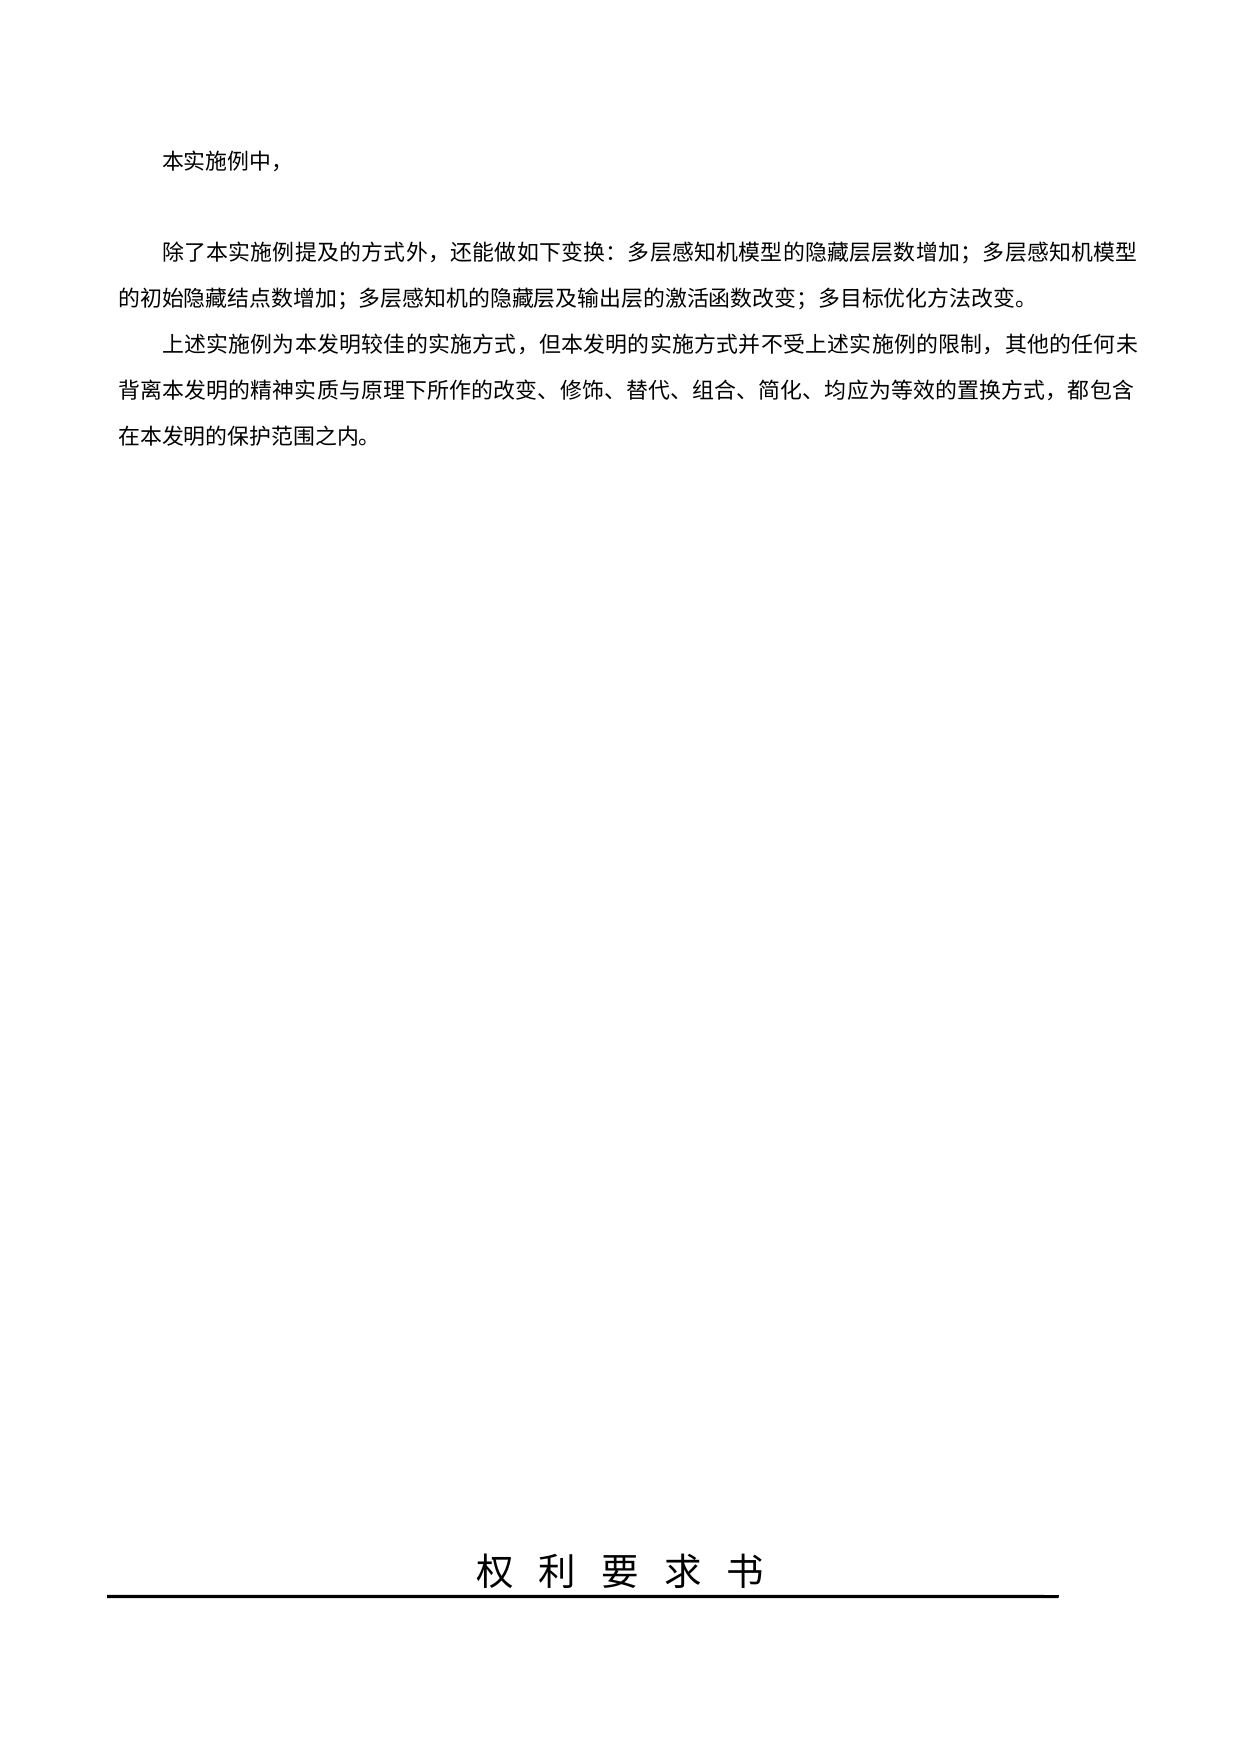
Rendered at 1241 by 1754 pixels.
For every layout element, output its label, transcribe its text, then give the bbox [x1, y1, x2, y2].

text 本实施例中， [118, 129, 1138, 175]
text 权 利 要 求 书 [118, 1542, 1122, 1596]
text 除了本实施例提及的方式外，还能做如下变换：多层感知机模型的隐藏层层数增加；多层感知机模型的初始隐藏结点数增加；多层感知机的隐藏层及输出层的激活函数改变；多目标优化方法改变。 [118, 221, 1138, 313]
text 上述实施例为本发明较佳的实施方式，但本发明的实施方式并不受上述实施例的限制，其他的任何未背离本发明的精神实质与原理下所作的改变、修饰、替代、组合、简化、均应为等效的置换方式，都包含在本发明的保护范围之内。 [118, 313, 1138, 450]
